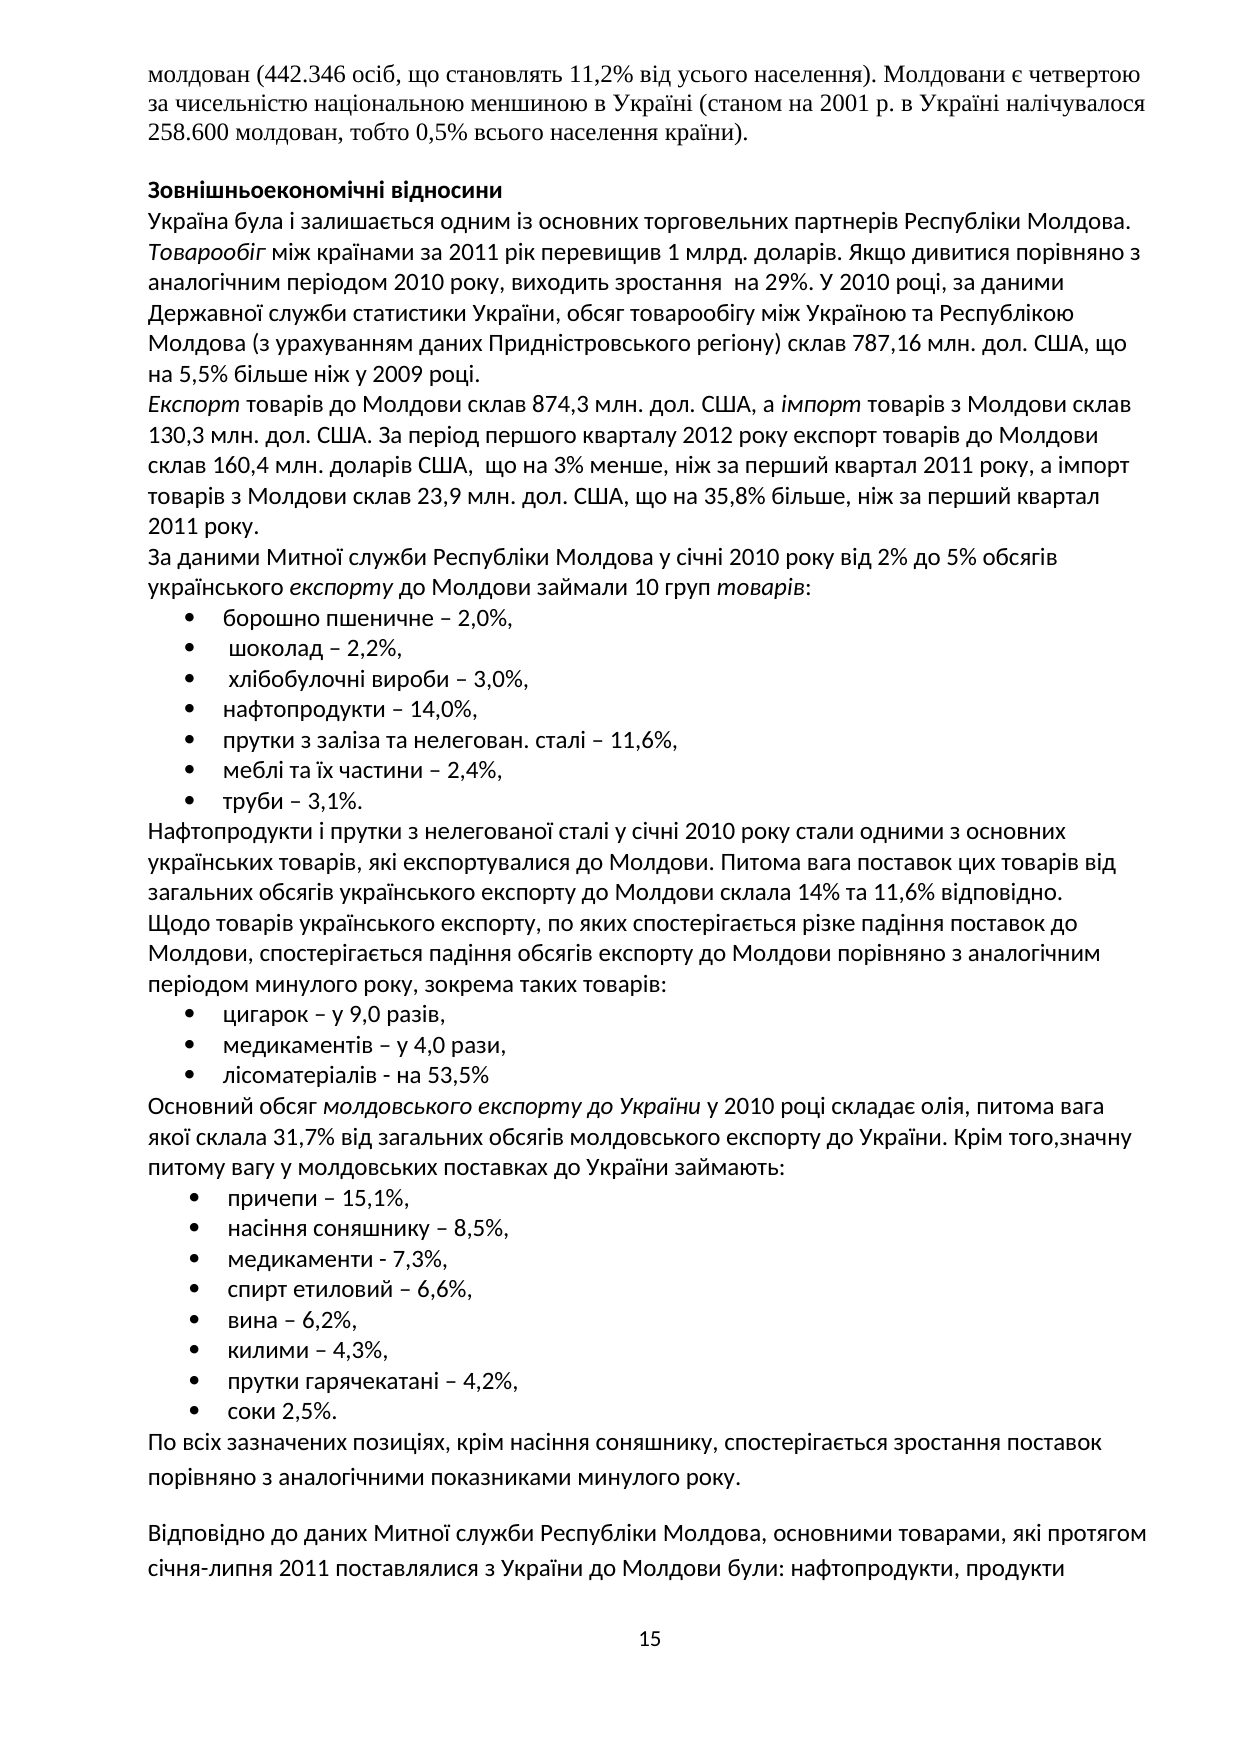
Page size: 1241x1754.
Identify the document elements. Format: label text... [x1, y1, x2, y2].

text Зовнішньоекономічні відносини [148, 174, 1152, 205]
list меблі та їх частини – 2,4%, [185, 754, 1152, 785]
text Експорт товарів до Молдови склав 874,3 млн. дол. США, а імпорт товарів з Молдови склав 130,3 млн. дол. США. За період першого кварталу 2012 року експорт товарів до Молдови склав 160,4 млн. доларів США, що на 3% менше, ніж за перший квартал 2011 року, а імпорт товарів з Молдови склав 23,9 млн. дол. США, що на 35,8% більше, ніж за перший квартал 2011 року. [148, 388, 1152, 541]
list причепи – 15,1%, [190, 1182, 1152, 1212]
list хлібобулочні вироби – 3,0%, [185, 663, 1152, 693]
text Щодо товарів українського експорту, по яких спостерігається різке падіння поставок до Молдови, спостерігається падіння обсягів експорту до Молдови порівняно з аналогічним періодом минулого року, зокрема таких товарів: [148, 907, 1152, 999]
list лісоматеріалів - на 53,5% [185, 1060, 1152, 1090]
list шоколад – 2,2%, [185, 632, 1152, 663]
list насіння соняшнику – 8,5%, [190, 1212, 1152, 1243]
list прутки з заліза та нелегован. сталі – 11,6%, [185, 724, 1152, 754]
list медикаментів – у 4,0 рази, [185, 1029, 1152, 1060]
list цигарок – у 9,0 разів, [185, 999, 1152, 1029]
text По всіх зазначених позиціях, крім насіння соняшнику, спостерігається зростання поставок порівняно з аналогічними показниками минулого року. [148, 1426, 1152, 1491]
list труби – 3,1%. [185, 785, 1152, 816]
text Основний обсяг молдовського експорту до України у 2010 році складає олія, питома вага якої склала 31,7% від загальних обсягів молдовського експорту до України. Крім того,значну питому вагу у молдовських поставках до України займають: [148, 1090, 1152, 1182]
list вина – 6,2%, [190, 1304, 1152, 1334]
list спирт етиловий – 6,6%, [190, 1273, 1152, 1304]
text За даними Митної служби Республіки Молдова у січні 2010 року від 2% до 5% обсягів українського експорту до Молдови займали 10 груп товарів: [148, 541, 1152, 602]
list нафтопродукти – 14,0%, [185, 693, 1152, 724]
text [148, 1517, 1152, 1582]
list килими – 4,3%, [190, 1334, 1152, 1365]
list борошно пшеничне – 2,0%, [185, 602, 1152, 632]
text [148, 59, 1152, 145]
text Нафтопродукти і прутки з нелегованої сталі у січні 2010 року стали одними з основних українських товарів, які експортувалися до Молдови. Питома вага поставок цих товарів від загальних обсягів українського експорту до Молдови склала 14% та 11,6% відповідно. [148, 816, 1152, 907]
list прутки гарячекатані – 4,2%, [190, 1365, 1152, 1395]
list соки 2,5%. [190, 1395, 1152, 1426]
text Україна була і залишається одним із основних торговельних партнерів Республіки Молдова. Товарообіг між країнами за 2011 рік перевищив 1 млрд. доларів. Якщо дивитися порівняно з аналогічним періодом 2010 року, виходить зростання на 29%. У 2010 році, за даними Державної служби статистики України, обсяг товарообігу між Україною та Республікою Молдова (з урахуванням даних Придністровського регіону) склав 787,16 млн. дол. США, що на 5,5% більше ніж у 2009 році. [148, 205, 1152, 388]
list медикаменти - 7,3%, [190, 1243, 1152, 1273]
